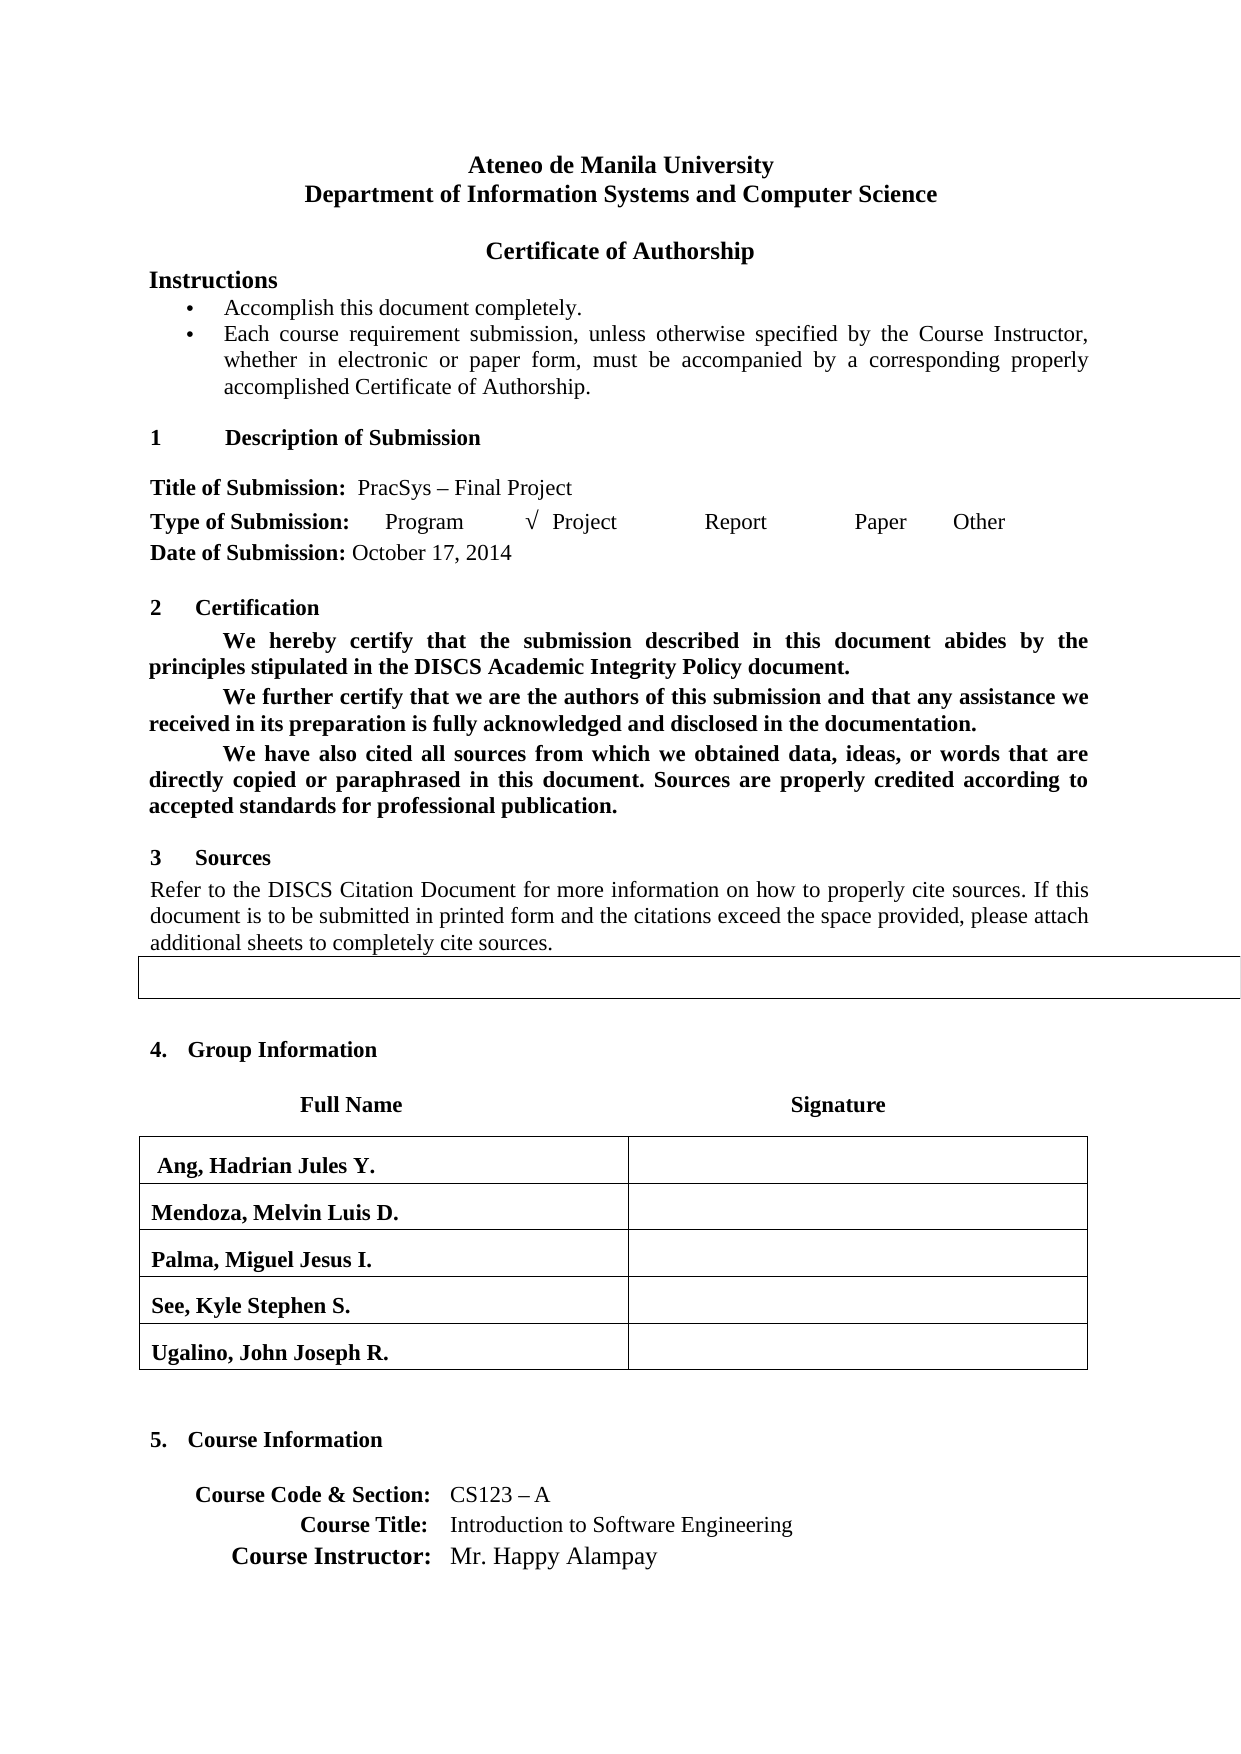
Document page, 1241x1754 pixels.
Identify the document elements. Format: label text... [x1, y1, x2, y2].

subtitle Group Information [150, 1036, 1090, 1062]
table_cell Palma, Miguel Jesus I. [140, 1230, 628, 1276]
table_cell See, Kyle Stephen S. [140, 1277, 628, 1323]
table_cell [629, 1184, 1087, 1229]
subtitle Course Code & Section: CS123 – A [195, 1481, 1090, 1507]
table_cell Ugalino, John Joseph R. [140, 1324, 628, 1369]
table_header [629, 1137, 1087, 1183]
table_cell [629, 1324, 1087, 1369]
text We further certify that we are the authors of this submission and that any assistance we received in its preparation is fully acknowledged and disclosed in the documentation. [148, 683, 1090, 736]
subtitle Certification [150, 594, 1090, 621]
text We hereby certify that the submission described in this document abides by the principles stipulated in the DISCS Academic Integrity Policy document. [148, 627, 1090, 680]
subtitle Course Title: Introduction to Software Engineering [270, 1511, 1090, 1537]
text Ateneo de Manila University [150, 150, 1092, 179]
subtitle Course Information [150, 1426, 1090, 1452]
subtitle Sources [150, 844, 1090, 870]
list Accomplish this document completely. [186, 294, 1090, 320]
table_header [139, 957, 1240, 997]
text We have also cited all sources from which we obtained data, ideas, or words that are directly copied or paraphrased in this document. Sources are properly credited according to accepted standards for professional publication. [148, 739, 1090, 819]
table_cell [629, 1277, 1087, 1323]
text Course Instructor: Mr. Happy Alampay [150, 1541, 1090, 1570]
table_header Ang, Hadrian Jules Y. [140, 1137, 628, 1183]
text Department of Information Systems and Computer Science [150, 179, 1092, 207]
text Type of Submission:  Program Project  Report  Paper  Other Date of Submission: October 17, 2014 [150, 508, 1090, 566]
text Refer to the DISCS Citation Document for more information on how to properly cite sources. If this document is to be submitted in printed form and the citations exceed the space provided, please attach additional sheets to completely cite sources. [150, 876, 1090, 955]
list Each course requirement submission, unless otherwise specified by the Course Instructor, whether in electronic or paper form, must be accompanied by a corresponding properly accomplished Certificate of Authorship. [186, 320, 1090, 399]
text Certificate of Authorship [150, 236, 1090, 265]
subtitle Full Name Signature [262, 1091, 1090, 1117]
subtitle Description of Submission [150, 424, 1090, 451]
text Title of Submission: PracSys – Final Project [150, 474, 1092, 501]
text Instructions [148, 265, 1092, 294]
table_cell [629, 1230, 1087, 1276]
table_cell Mendoza, Melvin Luis D. [140, 1184, 628, 1229]
